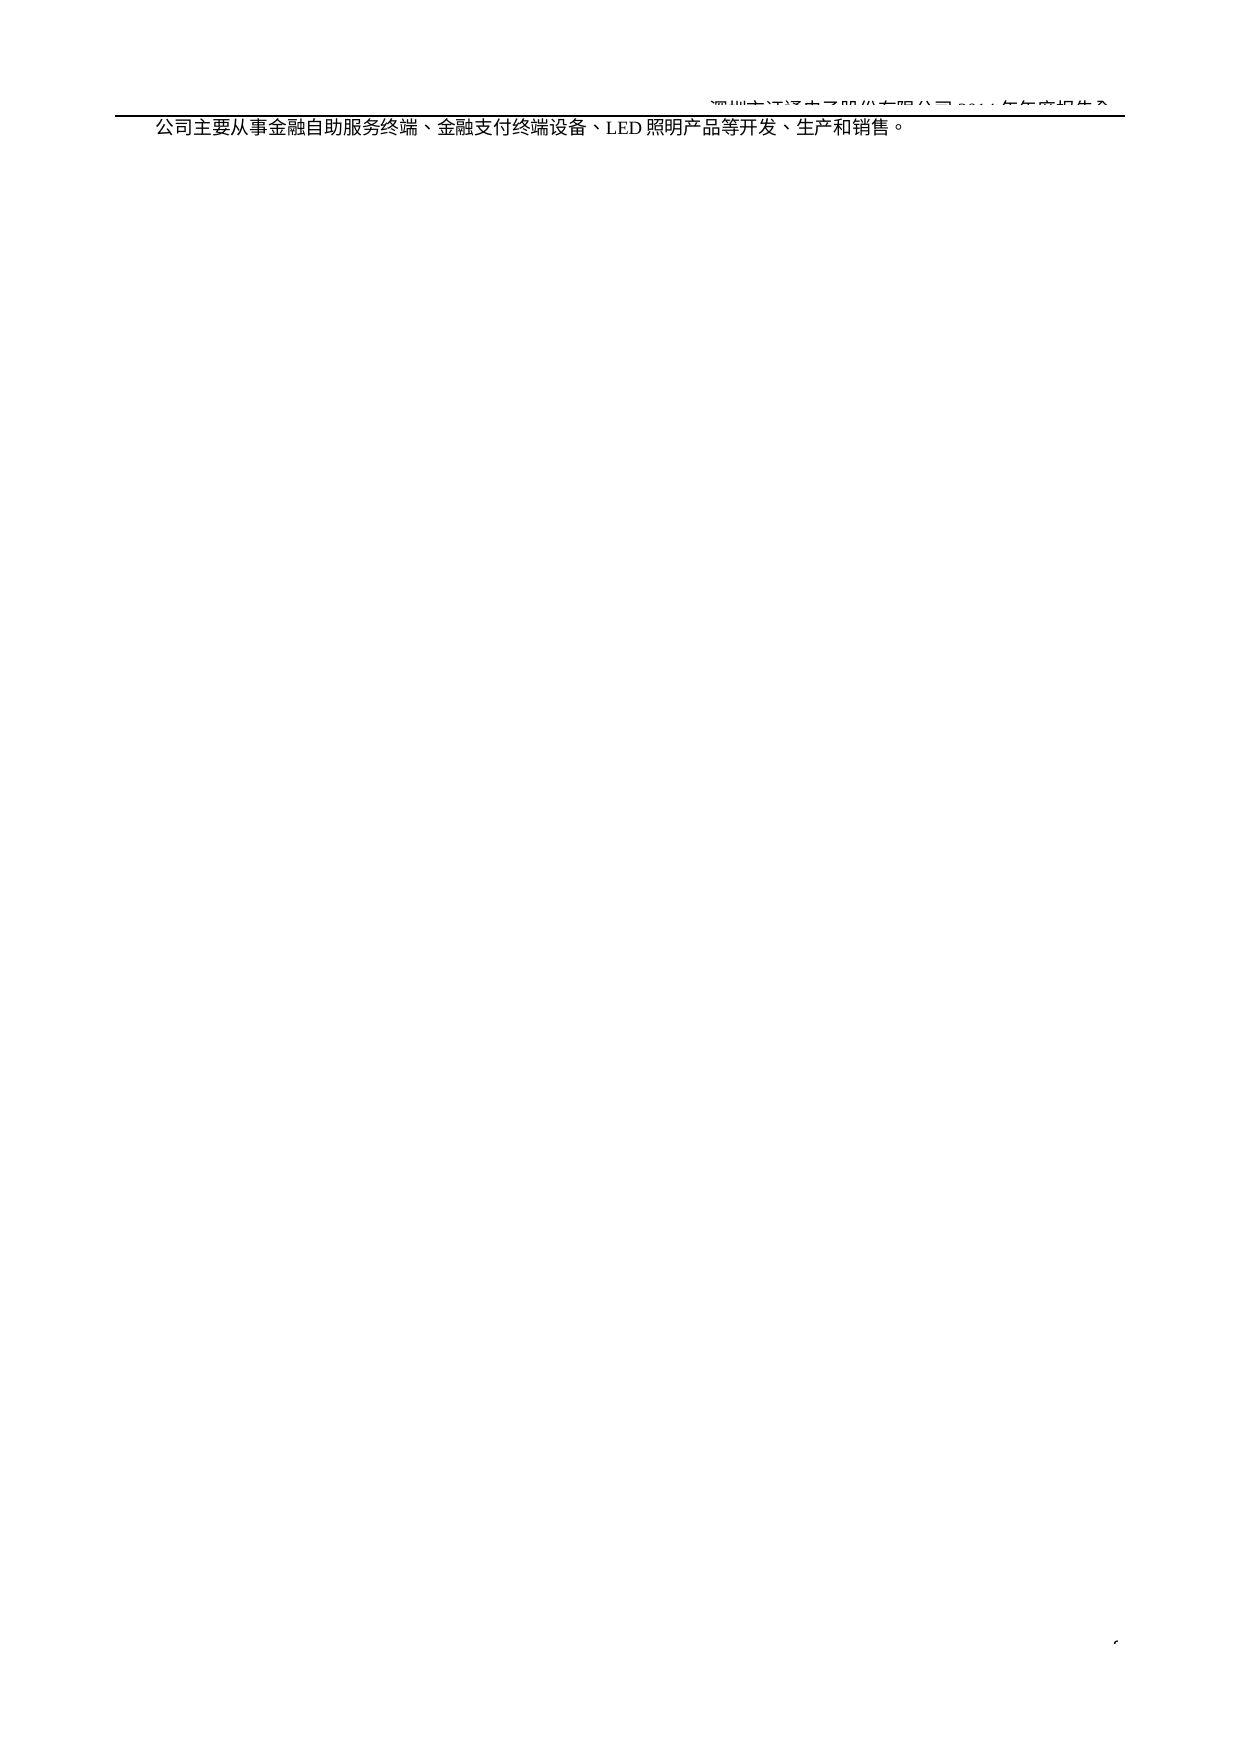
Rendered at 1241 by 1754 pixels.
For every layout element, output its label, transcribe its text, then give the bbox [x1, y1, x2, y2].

text 公司主要从事金融自助服务终端、金融支付终端设备、LED照明产品等开发、生产和销售。 [156, 114, 1132, 140]
